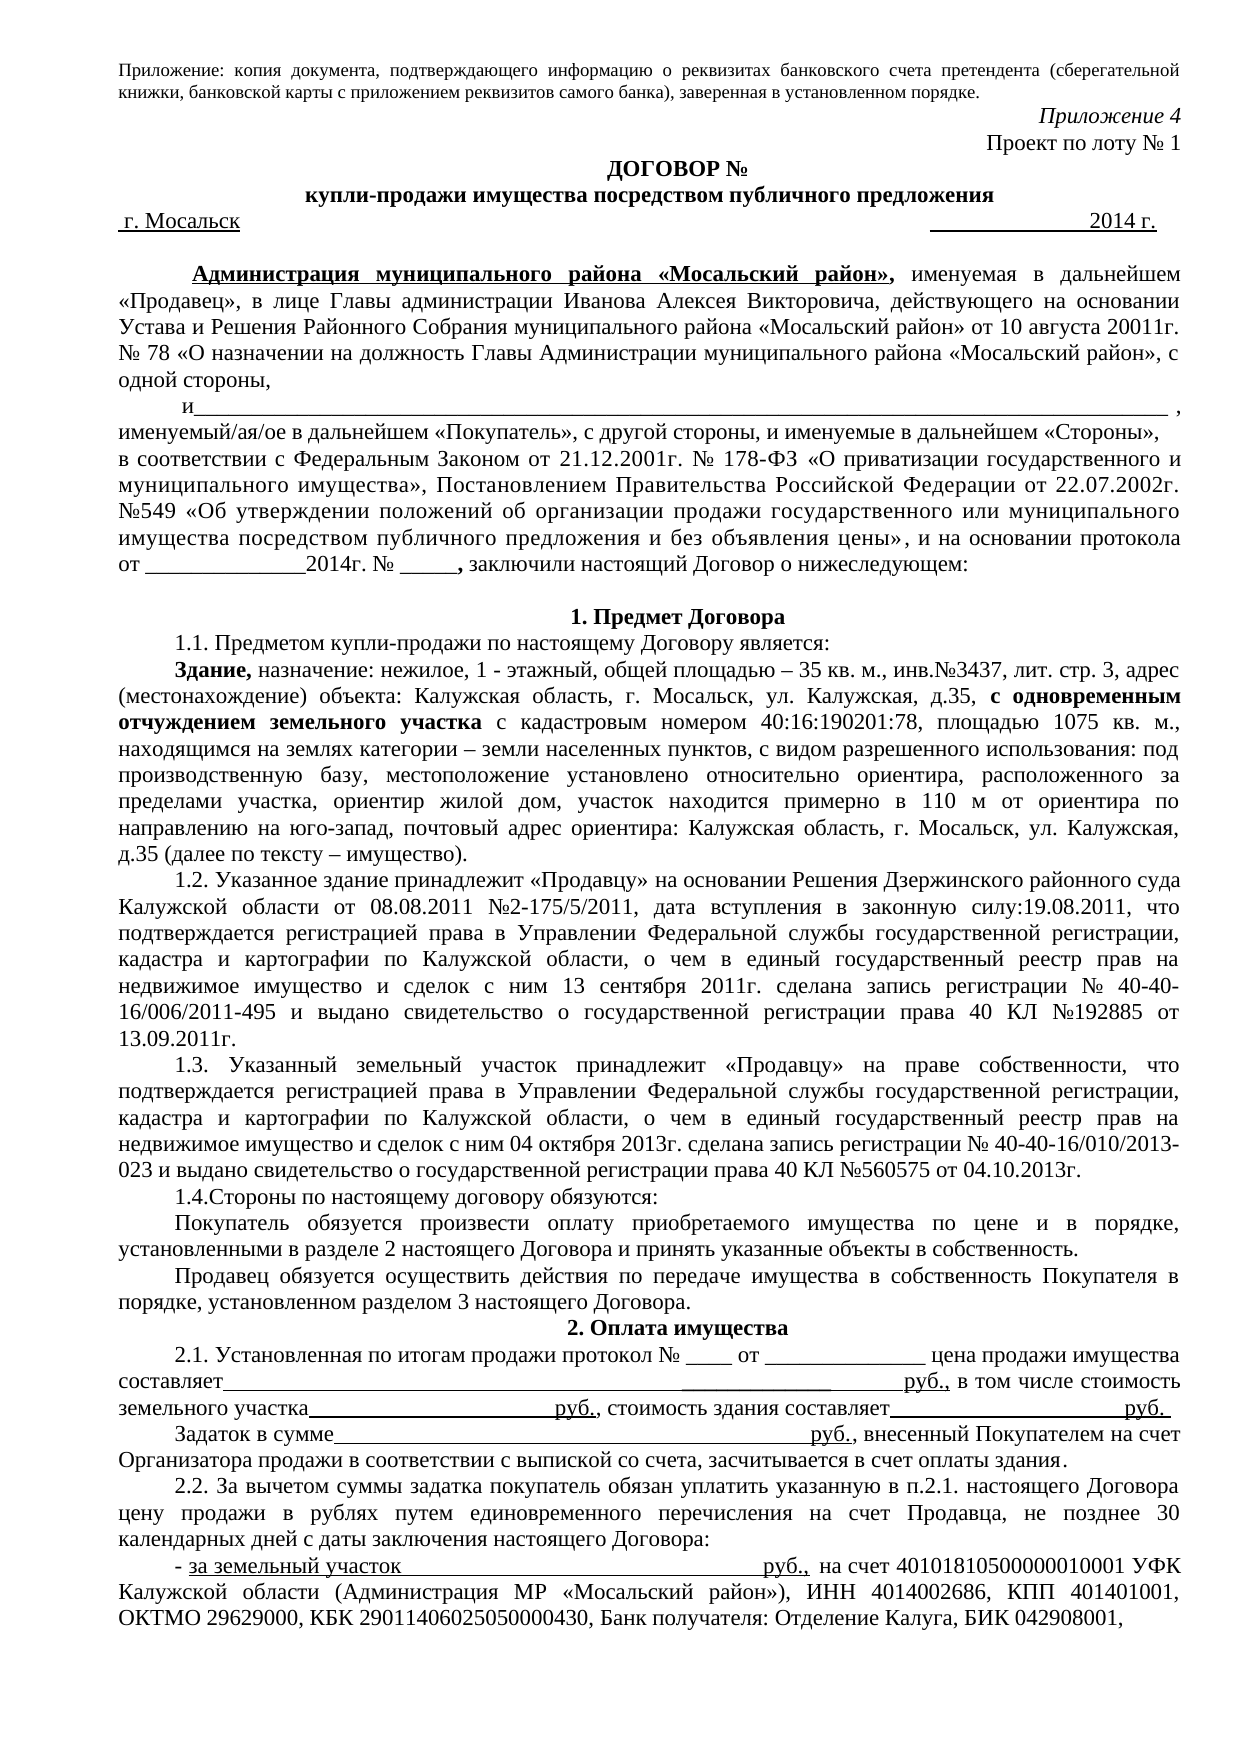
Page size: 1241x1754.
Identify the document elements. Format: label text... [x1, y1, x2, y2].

text 1.4.Стороны по настоящему договору обязуются: [118, 1183, 1181, 1209]
text 1. Предмет Договора [118, 603, 1181, 629]
text купли-продажи имущества посредством публичного предложения [118, 181, 1181, 208]
title Приложение: копия документа, подтверждающего информацию о реквизитах банковского счета претендента (сберегательной книжки, банковской карты с приложением реквизитов самого банка), заверенная в установленном порядке. [118, 59, 1181, 102]
text 1.1. Предметом купли-продажи по настоящему Договору является: [118, 629, 1181, 656]
text 2. Оплата имущества [118, 1314, 1181, 1341]
text и_____________________________________________________________________________________ , именуемый/ая/ое в дальнейшем «Покупатель», с другой стороны, и именуемые в дальнейшем «Стороны», [118, 392, 1181, 445]
text Здание, назначение: нежилое, 1 - этажный, общей площадью – 35 кв. м., инв.№3437, лит. стр. 3, адрес (местонахождение) объекта: Калужская область, г. Мосальск, ул. Калужская, д.35, с одновременным отчуждением земельного участка с кадастровым номером 40:16:190201:78, площадью 1075 кв. м., находящимся на землях категории – земли населенных пунктов, с видом разрешенного использования: под производственную базу, местоположение установлено относительно ориентира, расположенного за пределами участка, ориентир жилой дом, участок находится примерно в 110 м от ориентира по направлению на юго-запад, почтовый адрес ориентира: Калужская область, г. Мосальск, ул. Калужская, д.35 (далее по тексту – имущество). [118, 656, 1181, 866]
text - за земельный участок руб., на счет 40101810500000010001 УФК Калужской области (Администрация МР «Мосальский район»), ИНН 4014002686, КПП 401401001, ОКТМО 29629000, КБК 29011406025050000430, Банк получателя: Отделение Калуга, БИК 042908001, [118, 1552, 1181, 1631]
text Покупатель обязуется произвести оплату приобретаемого имущества по цене и в порядке, установленными в разделе 2 настоящего Договора и принять указанные объекты в собственность. [118, 1209, 1181, 1262]
text 2.1. Установленная по итогам продажи протокол № ____ от ______________ цена продажи имущества составляет _____________ руб., в том числе стоимость земельного участка руб., стоимость здания составляет руб. [118, 1341, 1181, 1420]
text 1.3. Указанный земельный участок принадлежит «Продавцу» на праве собственности, что подтверждается регистрацией права в Управлении Федеральной службы государственной регистрации, кадастра и картографии по Калужской области, о чем в единый государственный реестр прав на недвижимое имущество и сделок с ним 04 октября 2013г. сделана запись регистрации № 40-40-16/010/2013-023 и выдано свидетельство о государственной регистрации права 40 КЛ №560575 от 04.10.2013г. [118, 1051, 1181, 1183]
text г. Мосальск 2014 г. [118, 208, 1181, 234]
text в соответствии с Федеральным Законом от 21.12.2001г. № 178-ФЗ «О приватизации государственного и муниципального имущества», Постановлением Правительства Российской Федерации от 22.07.2002г. №549 «Об утверждении положений об организации продажи государственного или муниципального имущества посредством публичного предложения и без объявления цены», и на основании протокола от ______________2014г. № _____, заключили настоящий Договор о нижеследующем: [118, 445, 1181, 577]
text 2.2. За вычетом суммы задатка покупатель обязан уплатить указанную в п.2.1. настоящего Договора цену продажи в рублях путем единовременного перечисления на счет Продавца, не позднее 30 календарных дней с даты заключения настоящего Договора: [118, 1473, 1181, 1552]
text Администрация муниципального района «Мосальский район», именуемая в дальнейшем «Продавец», в лице Главы администрации Иванова Алексея Викторовича, действующего на основании Устава и Решения Районного Собрания муниципального района «Мосальский район» от 10 августа 20011г. № 78 «О назначении на должность Главы Администрации муниципального района «Мосальский район», с одной стороны, [118, 260, 1181, 392]
text 1.2. Указанное здание принадлежит «Продавцу» на основании Решения Дзержинского районного суда Калужской области от 08.08.2011 №2-175/5/2011, дата вступления в законную силу:19.08.2011, что подтверждается регистрацией права в Управлении Федеральной службы государственной регистрации, кадастра и картографии по Калужской области, о чем в единый государственный реестр прав на недвижимое имущество и сделок с ним 13 сентября 2011г. сделана запись регистрации № 40-40-16/006/2011-495 и выдано свидетельство о государственной регистрации права 40 КЛ №192885 от 13.09.2011г. [118, 866, 1181, 1051]
text Проект по лоту № 1 [118, 128, 1181, 155]
text Приложение 4 [118, 102, 1181, 128]
text Задаток в сумме руб., внесенный Покупателем на счет Организатора продажи в соответствии с выпиской со счета, засчитывается в счет оплаты здания. [118, 1420, 1181, 1473]
text ДОГОВОР № [118, 155, 1181, 181]
text Продавец обязуется осуществить действия по передаче имущества в собственность Покупателя в порядке, установленном разделом 3 настоящего Договора. [118, 1262, 1181, 1314]
